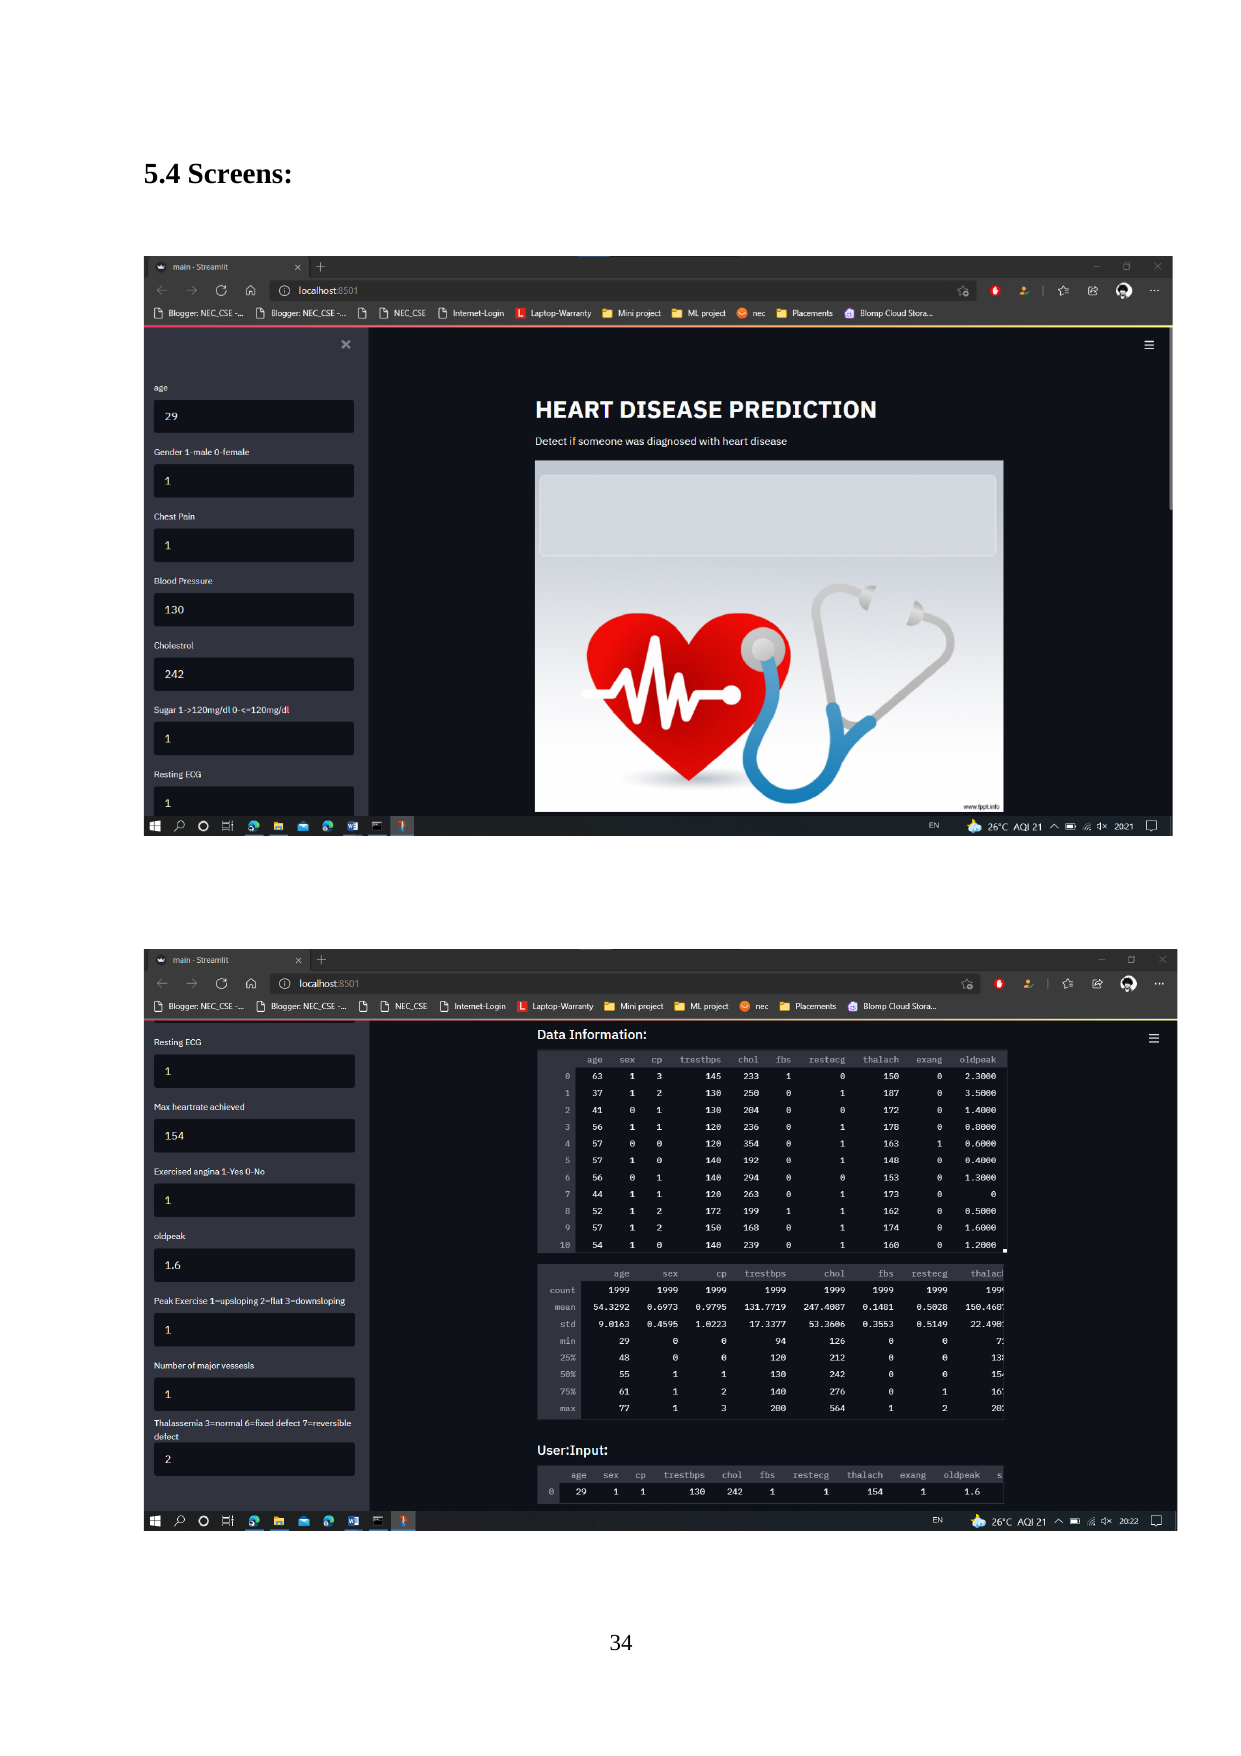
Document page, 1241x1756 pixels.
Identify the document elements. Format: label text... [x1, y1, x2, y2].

text 5.4 Screens: [144, 156, 1126, 190]
picture [143, 256, 1173, 836]
picture [143, 949, 1178, 1531]
